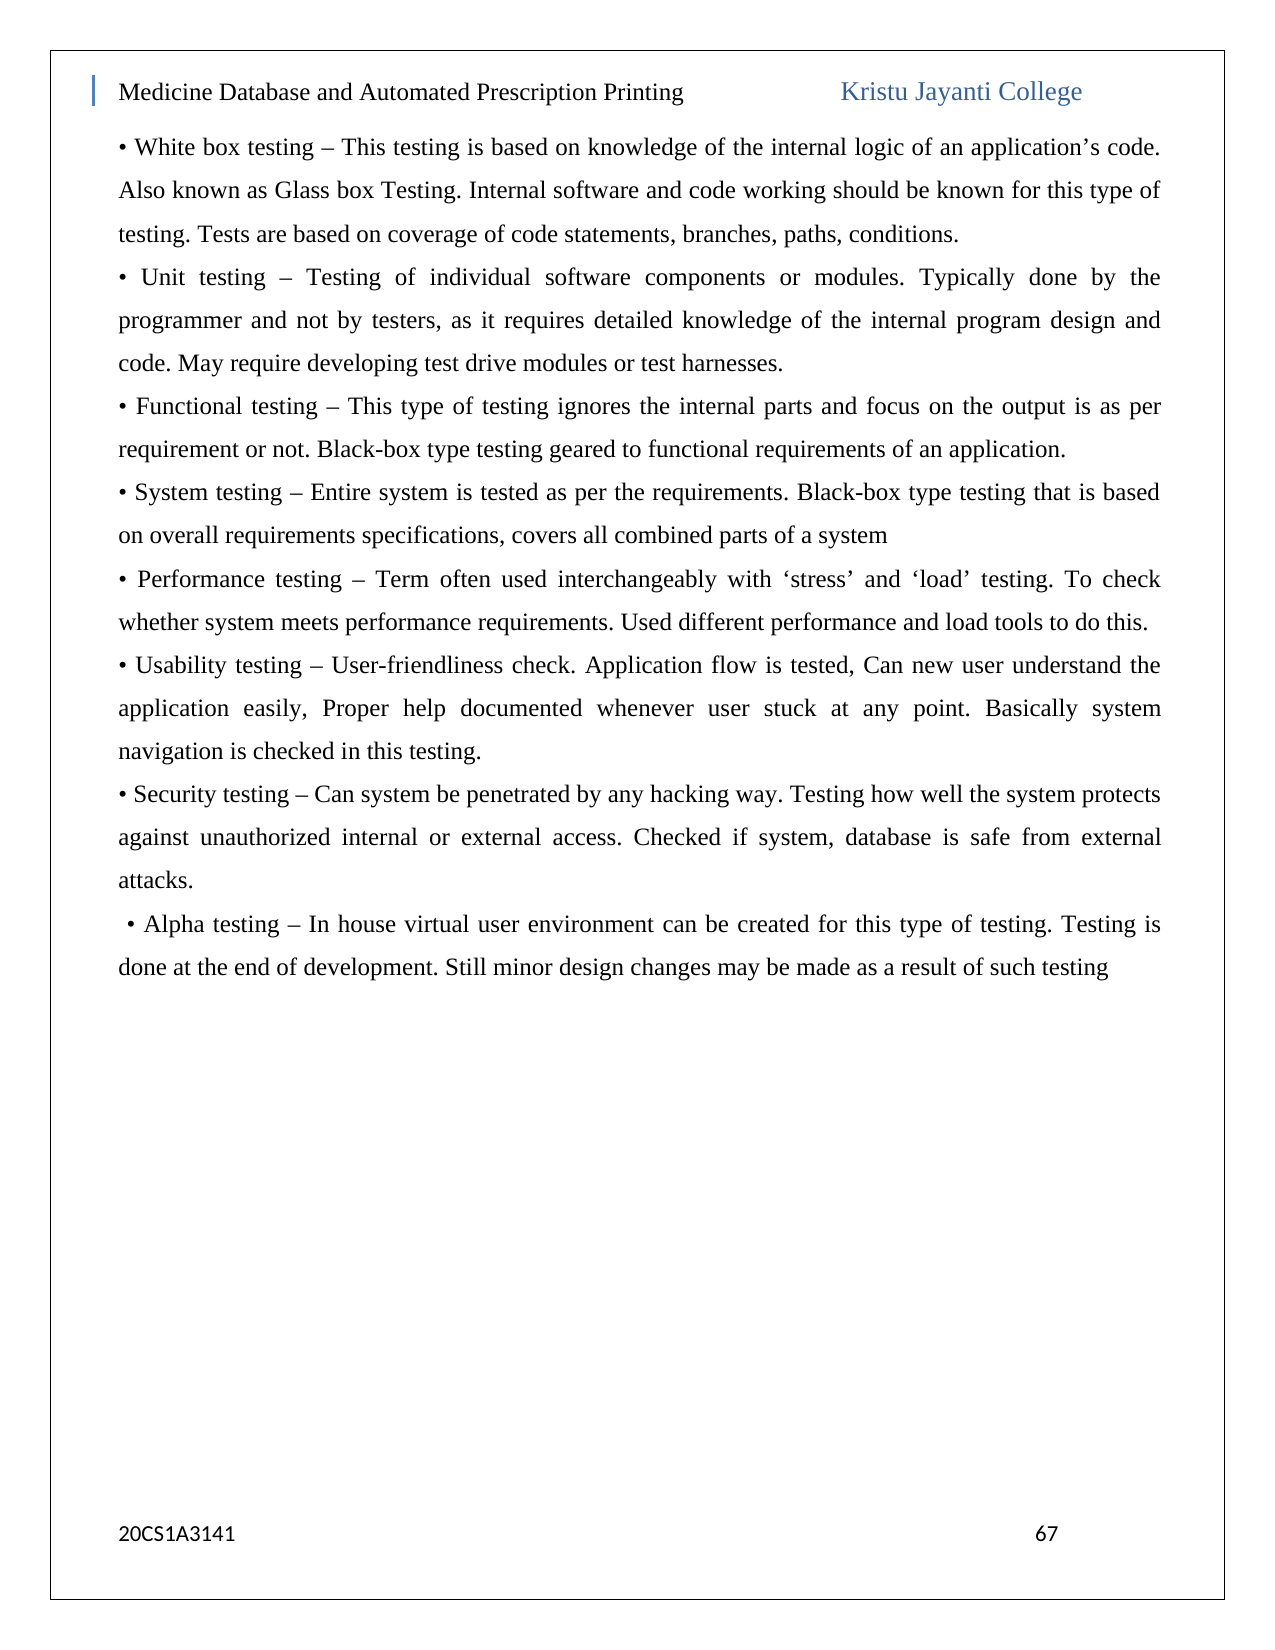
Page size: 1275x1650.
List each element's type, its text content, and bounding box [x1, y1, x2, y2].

text • Alpha testing – In house virtual user environment can be created for this type of testing. Testing is done at the end of development. Still minor design changes may be made as a result of such testing [118, 909, 1162, 981]
text • Unit testing – Testing of individual software components or modules. Typically done by the programmer and not by testers, as it requires detailed knowledge of the internal program design and code. May require developing test drive modules or test harnesses. [118, 262, 1162, 377]
text • System testing – Entire system is tested as per the requirements. Black-box type testing that is based on overall requirements specifications, covers all combined parts of a system [118, 477, 1162, 549]
text • White box testing – This testing is based on knowledge of the internal logic of an application’s code. Also known as Glass box Testing. Internal software and code working should be known for this type of testing. Tests are based on coverage of code statements, branches, paths, conditions. [118, 132, 1162, 247]
text • Functional testing – This type of testing ignores the internal parts and focus on the output is as per requirement or not. Black-box type testing geared to functional requirements of an application. [118, 391, 1162, 463]
text • Performance testing – Term often used interchangeably with ‘stress’ and ‘load’ testing. To check whether system meets performance requirements. Used different performance and load tools to do this. [118, 564, 1162, 636]
text • Usability testing – User-friendliness check. Application flow is tested, Can new user understand the application easily, Proper help documented whenever user stuck at any point. Basically system navigation is checked in this testing. [118, 650, 1162, 765]
text • Security testing – Can system be penetrated by any hacking way. Testing how well the system protects against unauthorized internal or external access. Checked if system, database is safe from external attacks. [118, 779, 1162, 894]
